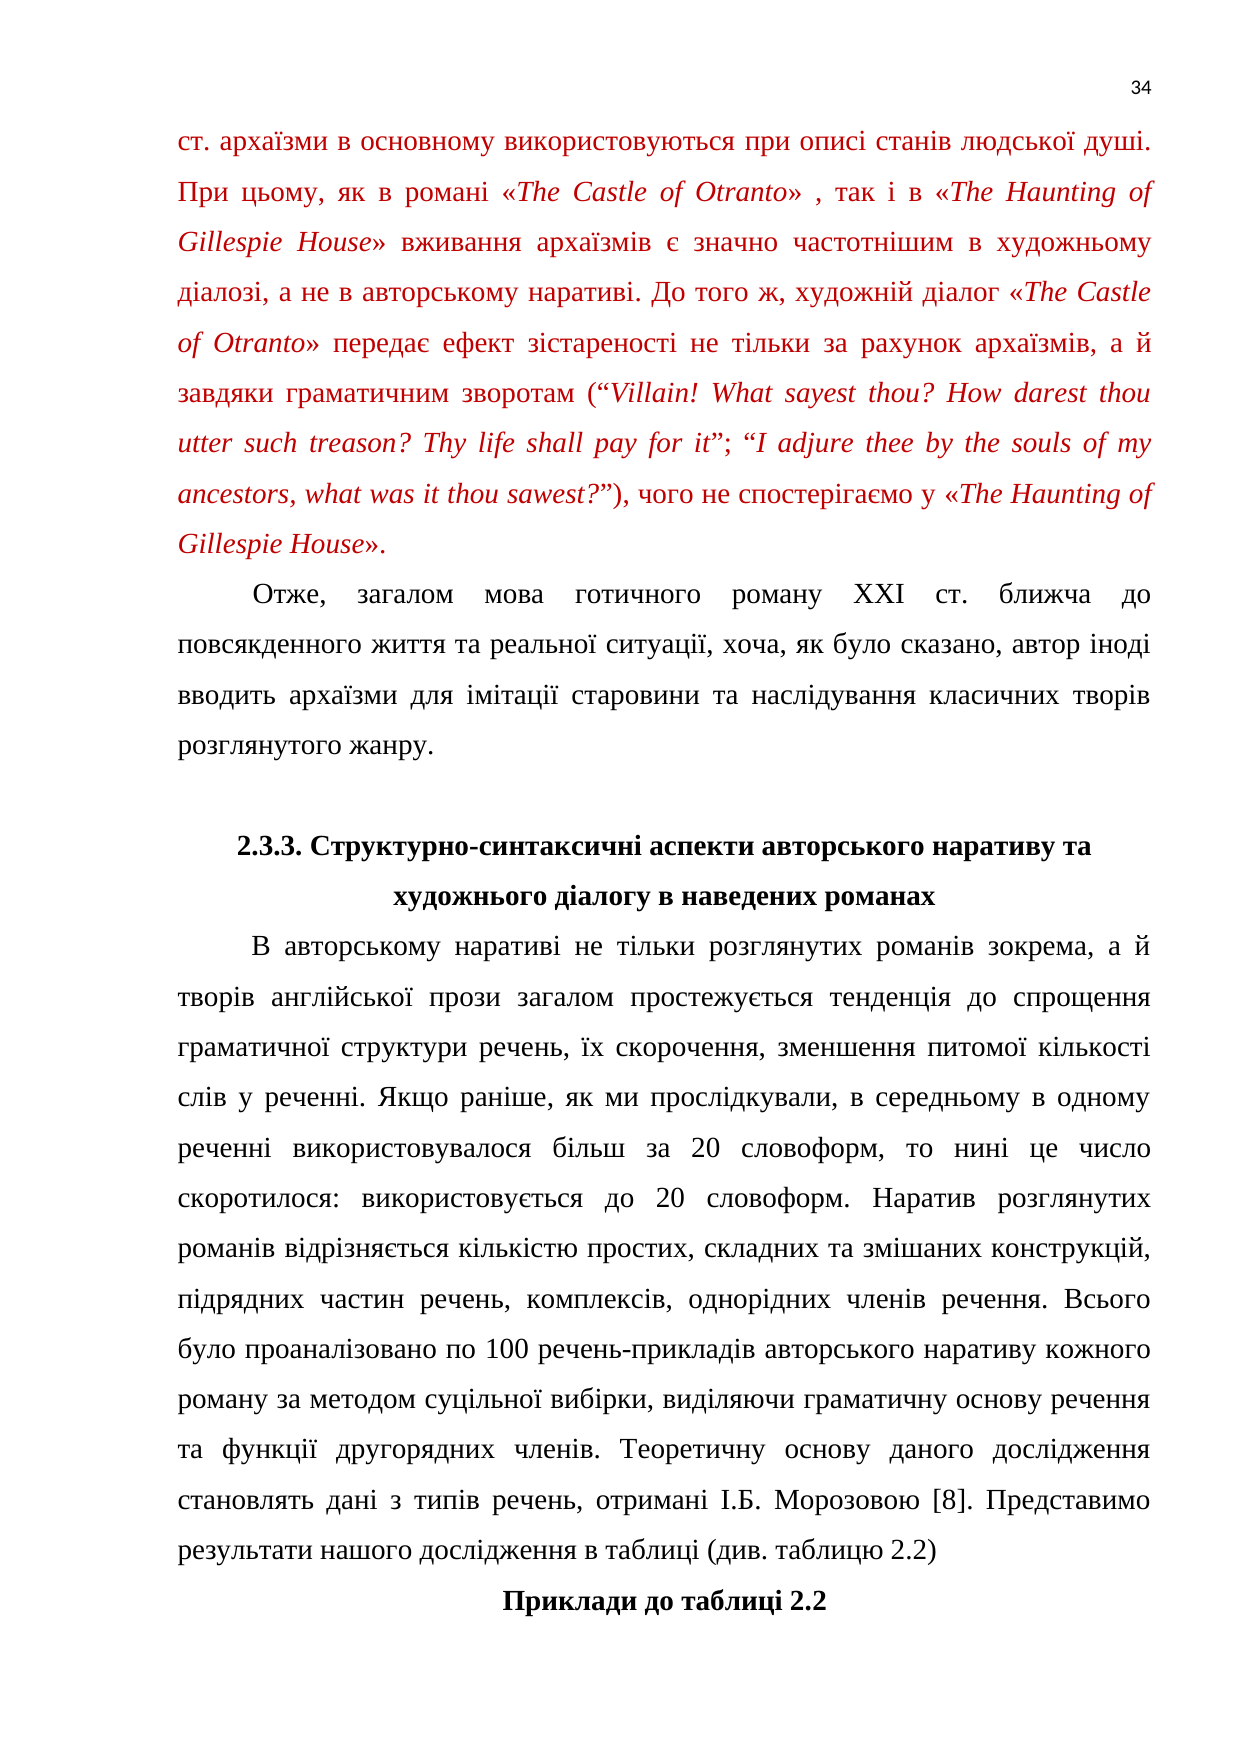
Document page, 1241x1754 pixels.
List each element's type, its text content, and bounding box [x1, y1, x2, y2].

text Приклади до таблиці 2.2 [177, 1583, 1152, 1616]
text 2.3.3. Структурно-синтаксичні аспекти авторського наративу та художнього діалогу в наведених романах [177, 828, 1152, 912]
text Отже, загалом мова готичного роману ХХІ ст. ближча до повсякденного життя та реальної ситуації, хоча, як було сказано, автор іноді вводить архаїзми для імітації старовини та наслідування класичних творів розглянутого жанру. [177, 576, 1152, 761]
